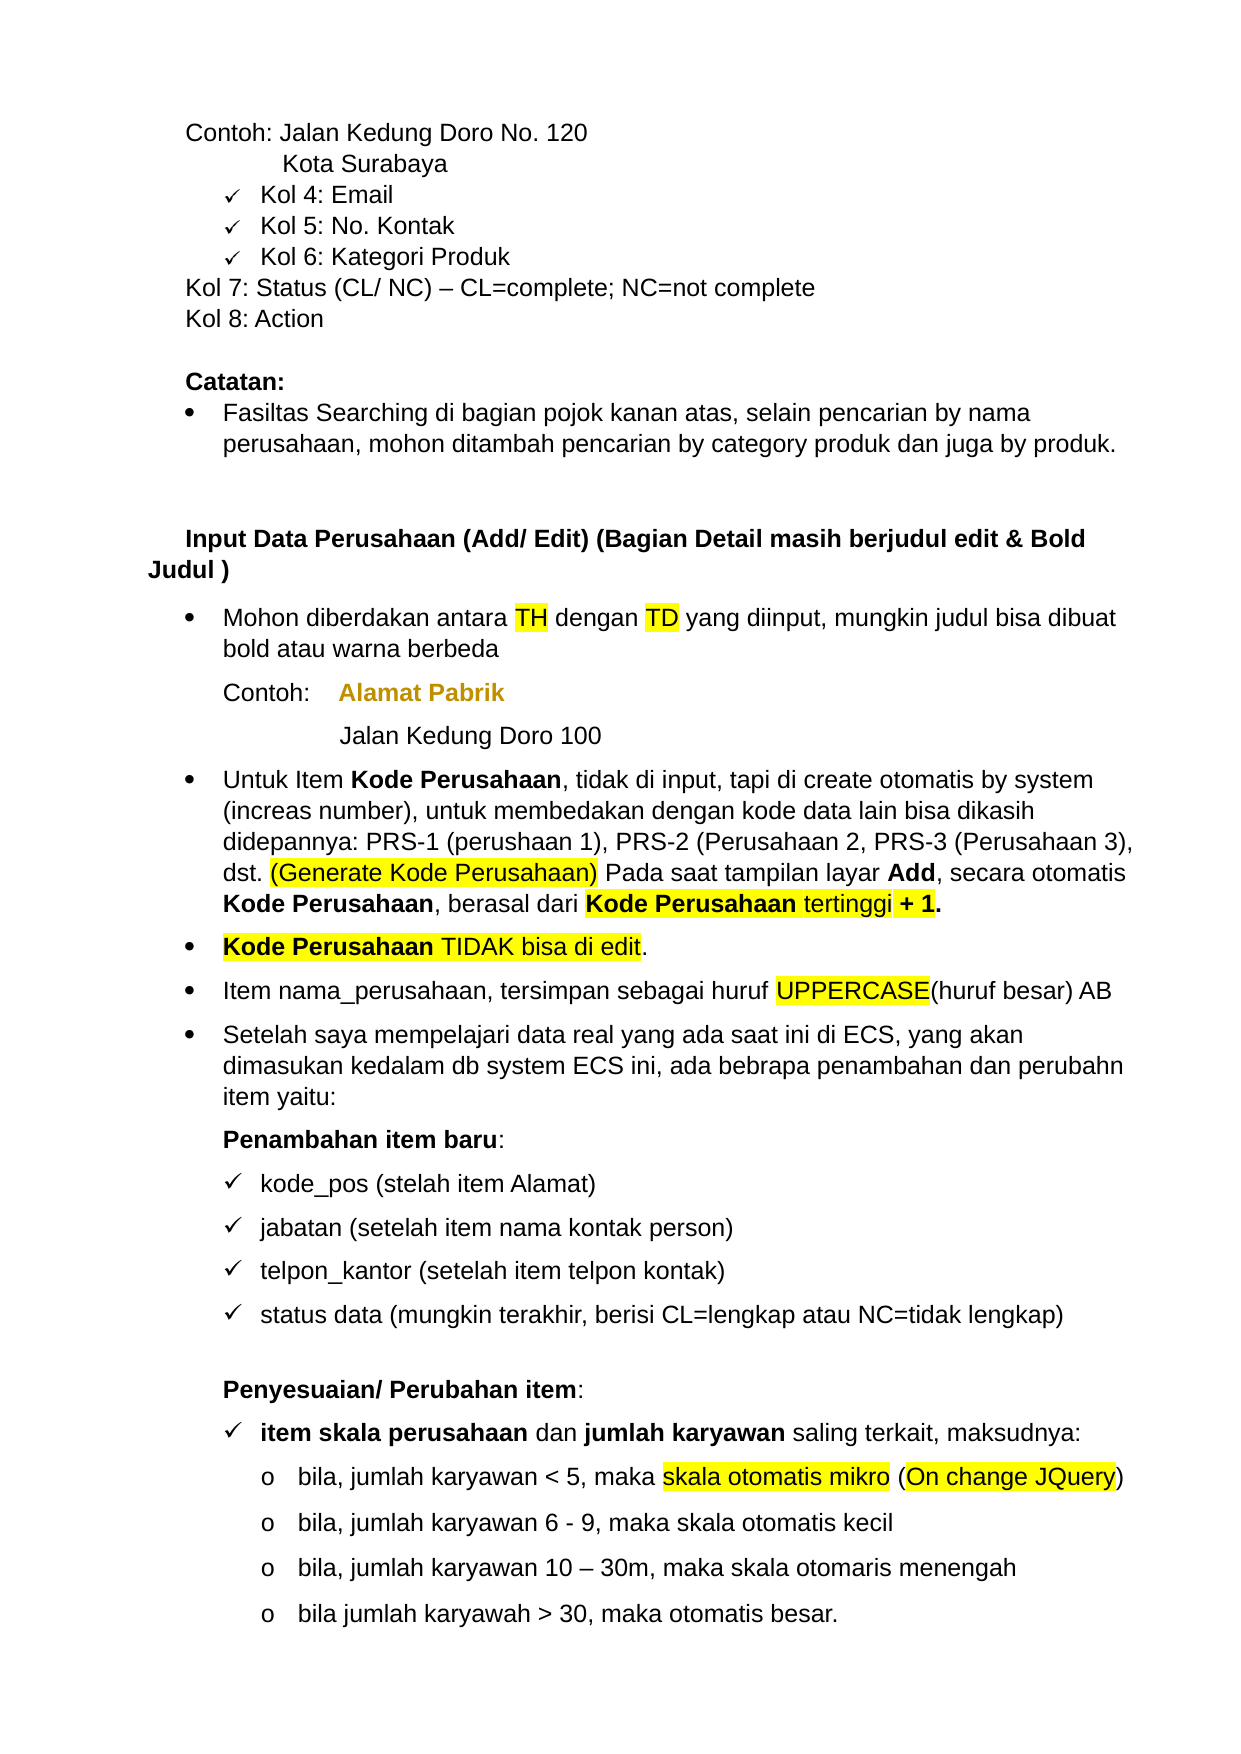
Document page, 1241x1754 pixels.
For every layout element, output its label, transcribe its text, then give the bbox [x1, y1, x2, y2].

list jabatan (setelah item nama kontak person) [223, 1213, 1152, 1241]
picture [223, 187, 242, 204]
picture [223, 249, 242, 266]
list Item nama_perusahaan, tersimpan sebagai huruf UPPERCASE(huruf besar) AB [185, 976, 776, 1005]
list bila, jumlah karyawan 10 – 30m, maka skala otomaris menengah [260, 1553, 1152, 1584]
list Contoh: Alamat Pabrik [223, 677, 1152, 706]
list Untuk Item Kode Perusahaan, tidak di input, tapi di create otomatis by system (increas number), untuk membedakan dengan kode data lain bisa dikasih didepannya: PRS-1 (perushaan 1), PRS-2 (Perusahaan 2, PRS-3 (Perusahaan 3), dst. (Generate Kode Perusahaan) Pada saat tampilan layar Add, secara otomatis Kode Perusahaan, berasal dari Kode Perusahaan tertinggi + 1. [185, 764, 1152, 918]
list kode_pos (stelah item Alamat) [223, 1169, 1152, 1198]
list status data (mungkin terakhir, berisi CL=lengkap atau NC=tidak lengkap) [223, 1300, 1152, 1329]
list item skala perusahaan dan jumlah karyawan saling terkait, maksudnya: [223, 1418, 1152, 1447]
list Kol 4: Email [223, 180, 1152, 209]
list Kota Surabaya [185, 149, 1152, 178]
list Penambahan item baru: [223, 1125, 1152, 1154]
list Penyesuaian/ Perubahan item: [223, 1374, 1152, 1403]
list Kode Perusahaan TIDAK bisa di edit. [185, 932, 1152, 961]
list bila, jumlah karyawan < 5, maka skala otomatis mikro (On change JQuery) [260, 1462, 1152, 1493]
picture [223, 218, 242, 235]
text Input Data Perusahaan (Add/ Edit) (Bagian Detail masih berjudul edit & Bold Judul ) [148, 524, 1152, 584]
list Setelah saya mempelajari data real yang ada saat ini di ECS, yang akan dimasukan kedalam db system ECS ini, ada bebrapa penambahan dan perubahn item yaitu: [185, 1020, 1152, 1111]
list Kol 6: Kategori Produk [223, 242, 1152, 271]
list bila jumlah karyawah > 30, maka otomatis besar. [260, 1599, 1152, 1630]
list Jalan Kedung Doro 100 [223, 721, 1152, 750]
list Kol 8: Action [185, 304, 1152, 333]
list Item nama_perusahaan, tersimpan sebagai huruf UPPERCASE(huruf besar) AB [930, 976, 1152, 1005]
list Kol 7: Status (CL/ NC) – CL=complete; NC=not complete [185, 273, 1152, 302]
list Catatan: [185, 366, 1152, 395]
list Mohon diberdakan antara TH dengan TD yang diinput, mungkin judul bisa dibuat bold atau warna berbeda [185, 603, 1152, 663]
list bila, jumlah karyawan 6 - 9, maka skala otomatis kecil [260, 1508, 1152, 1538]
list Fasiltas Searching di bagian pojok kanan atas, selain pencarian by nama perusahaan, mohon ditambah pencarian by category produk dan juga by produk. [185, 397, 1152, 457]
list Kol 5: No. Kontak [223, 211, 1152, 240]
list telpon_kantor (setelah item telpon kontak) [223, 1256, 1152, 1285]
list Contoh: Jalan Kedung Doro No. 120 [185, 118, 1152, 147]
